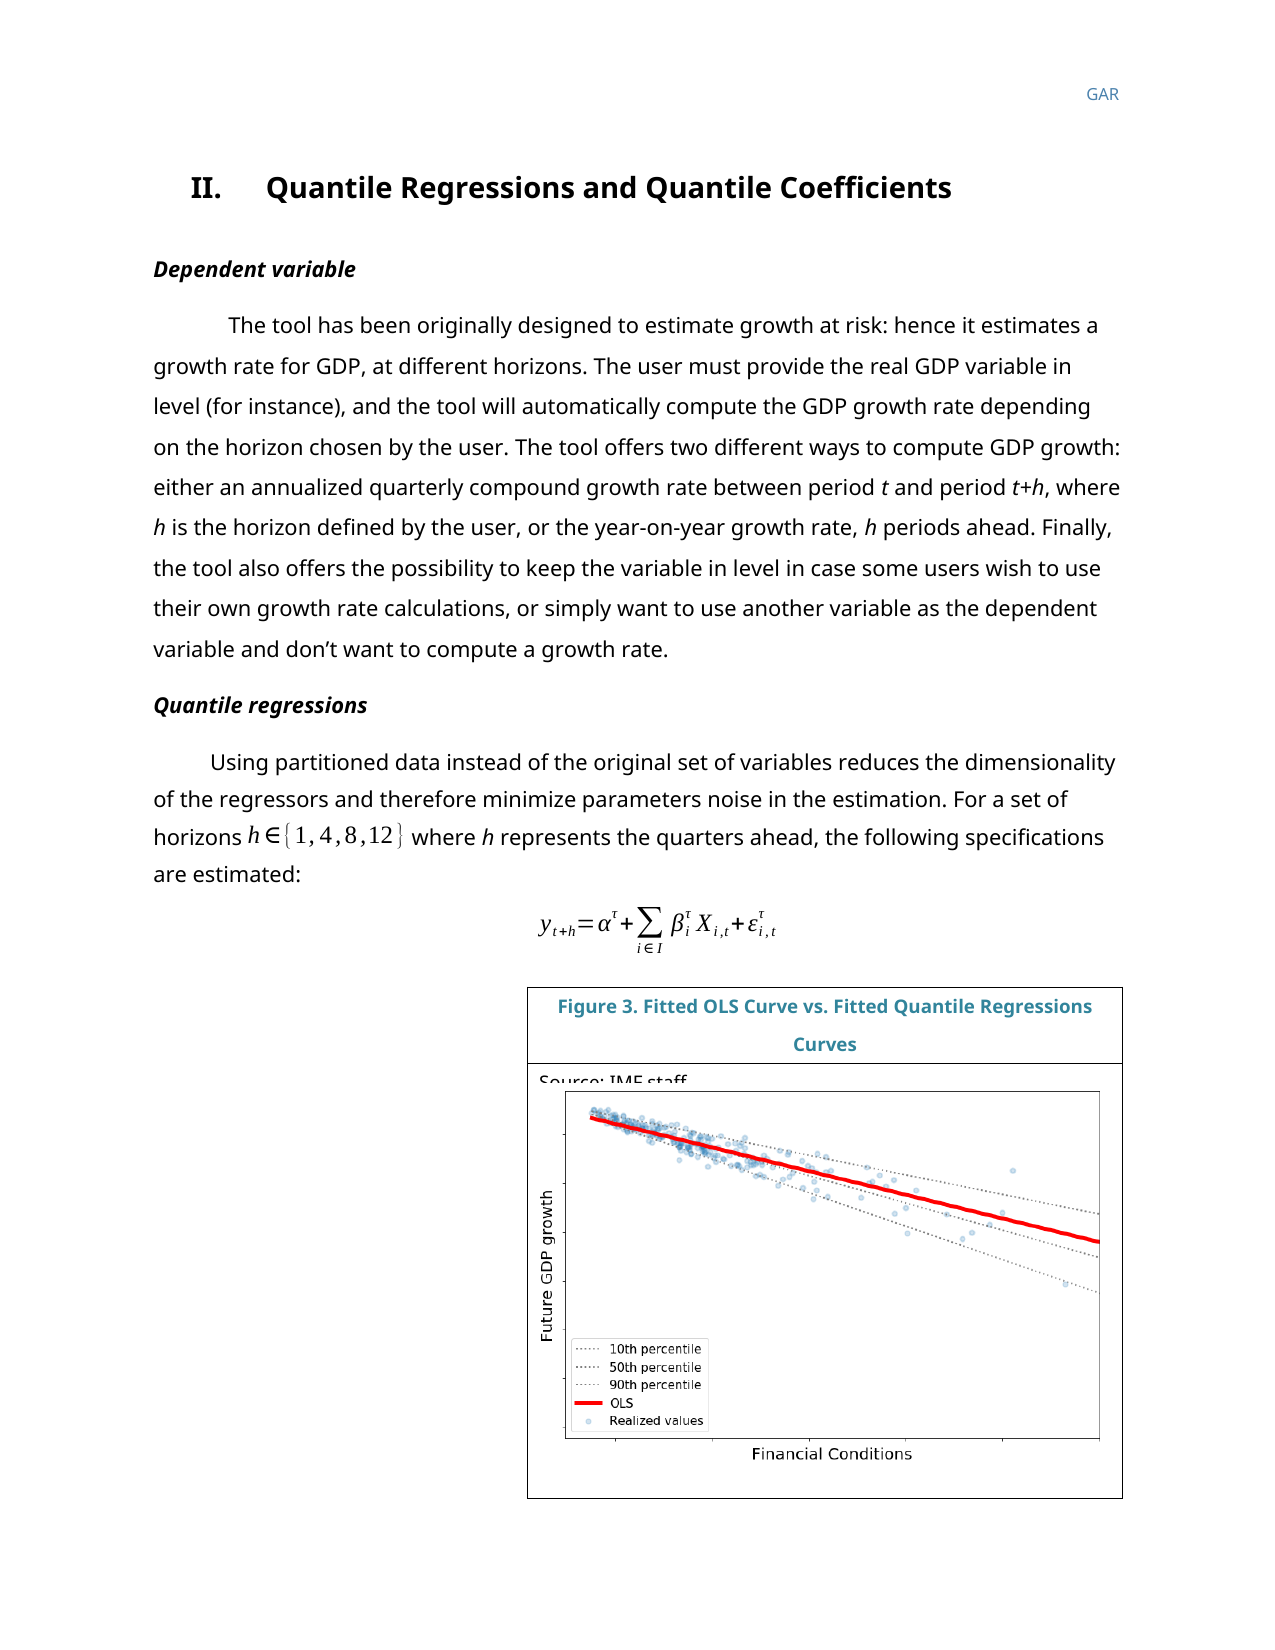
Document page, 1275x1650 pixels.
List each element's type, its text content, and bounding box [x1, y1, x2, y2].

text The tool has been originally designed to estimate growth at risk: hence it estimates a growth rate for GDP, at different horizons. The user must provide the real GDP variable in level (for instance), and the tool will automatically compute the GDP growth rate depending on the horizon chosen by the user. The tool offers two different ways to compute GDP growth: either an annualized quarterly compound growth rate between period t and period t+h, where h is the horizon defined by the user, or the year-on-year growth rate, h periods ahead. Finally, the tool also offers the possibility to keep the variable in level in case some users wish to use their own growth rate calculations, or simply want to use another variable as the dependent variable and don’t want to compute a growth rate. [153, 306, 1122, 667]
text Dependent variable [153, 250, 1122, 287]
table_cell Source: IMF staff [528, 1064, 1122, 1498]
text Quantile regressions [153, 686, 1122, 724]
subtitle Quantile Regressions and Quantile Coefficients [191, 150, 1122, 225]
picture [536, 1083, 1107, 1467]
text Using partitioned data instead of the original set of variables reduces the dimensionality of the regressors and therefore minimize parameters noise in the estimation. For a set of horizons where h represents the quarters ahead, the following specifications are estimated: [153, 743, 1122, 893]
table_header Figure 3. Fitted OLS Curve vs. Fitted Quantile Regressions Curves [528, 988, 1122, 1063]
